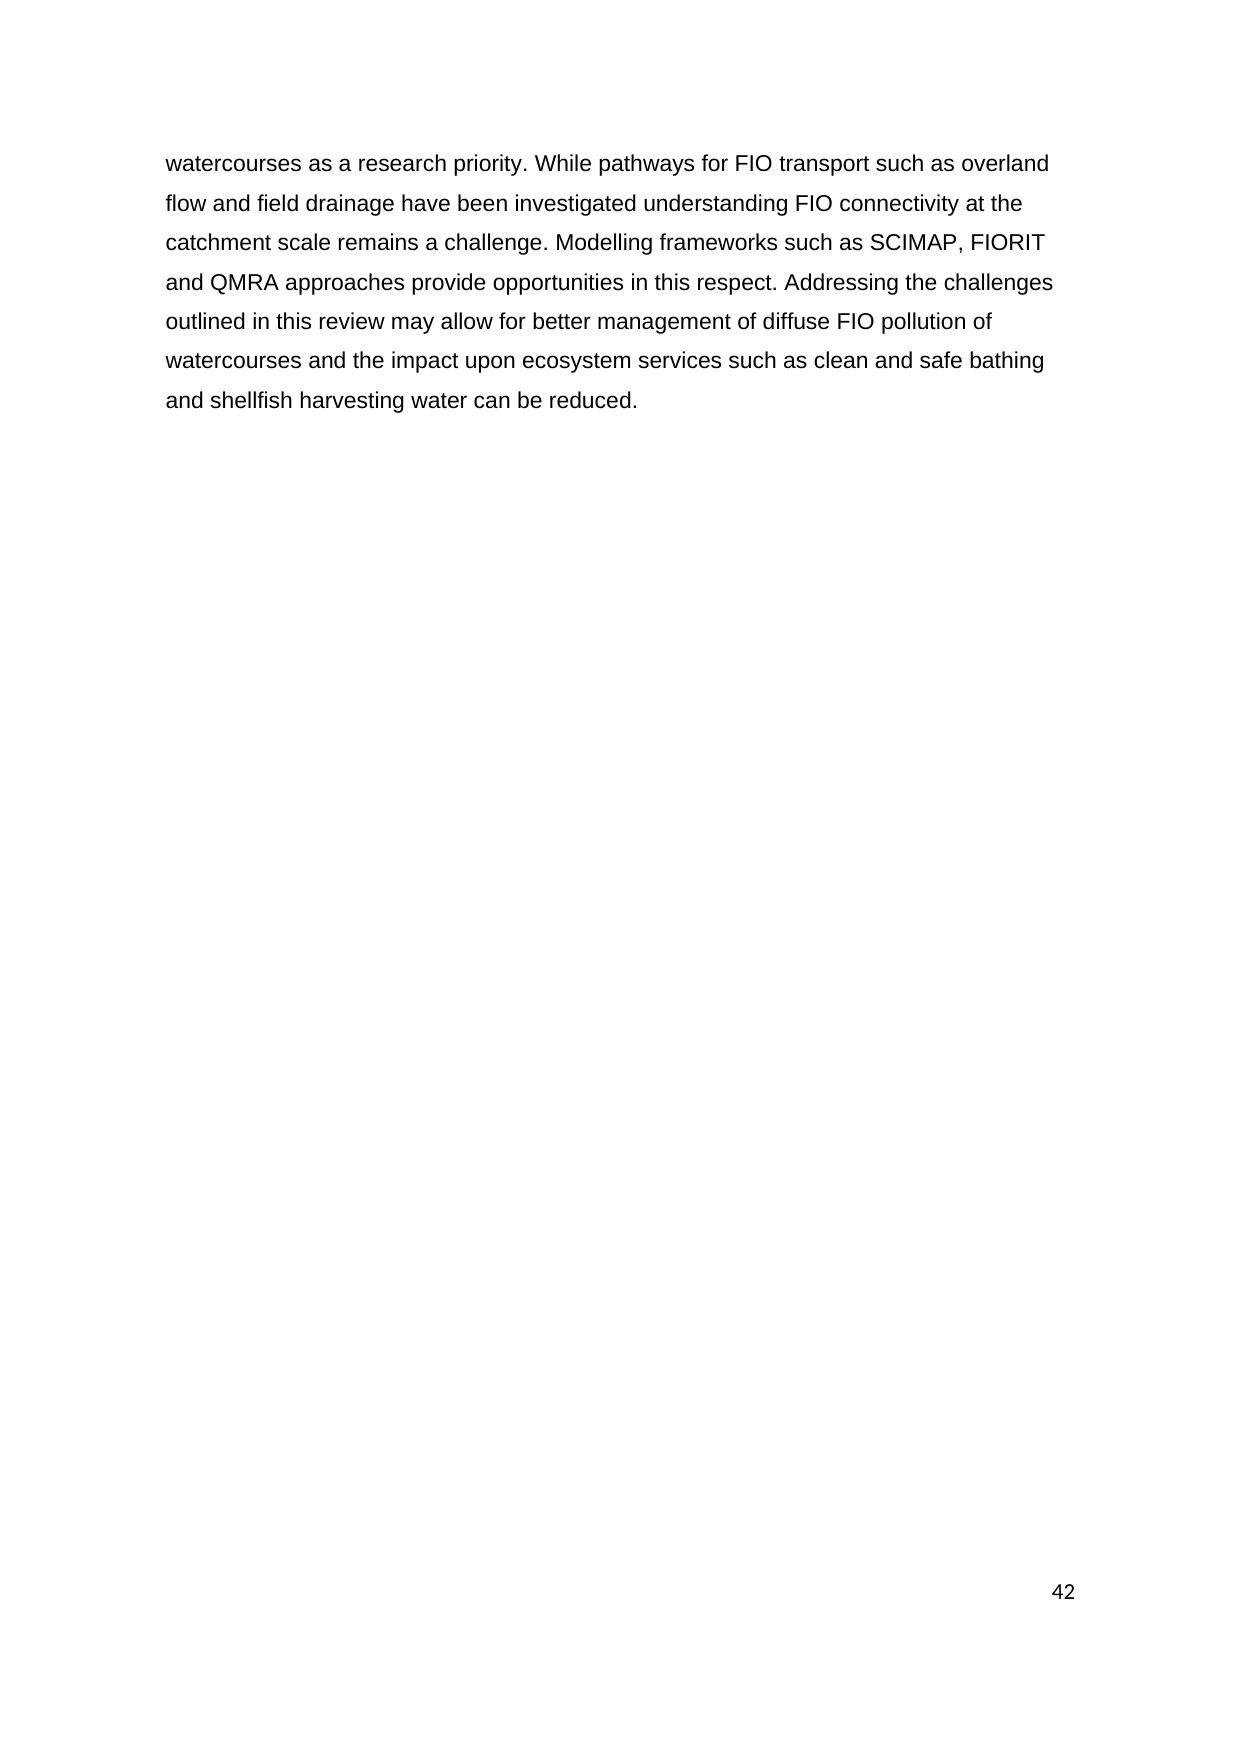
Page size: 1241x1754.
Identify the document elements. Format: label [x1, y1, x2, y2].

text [165, 150, 1075, 413]
